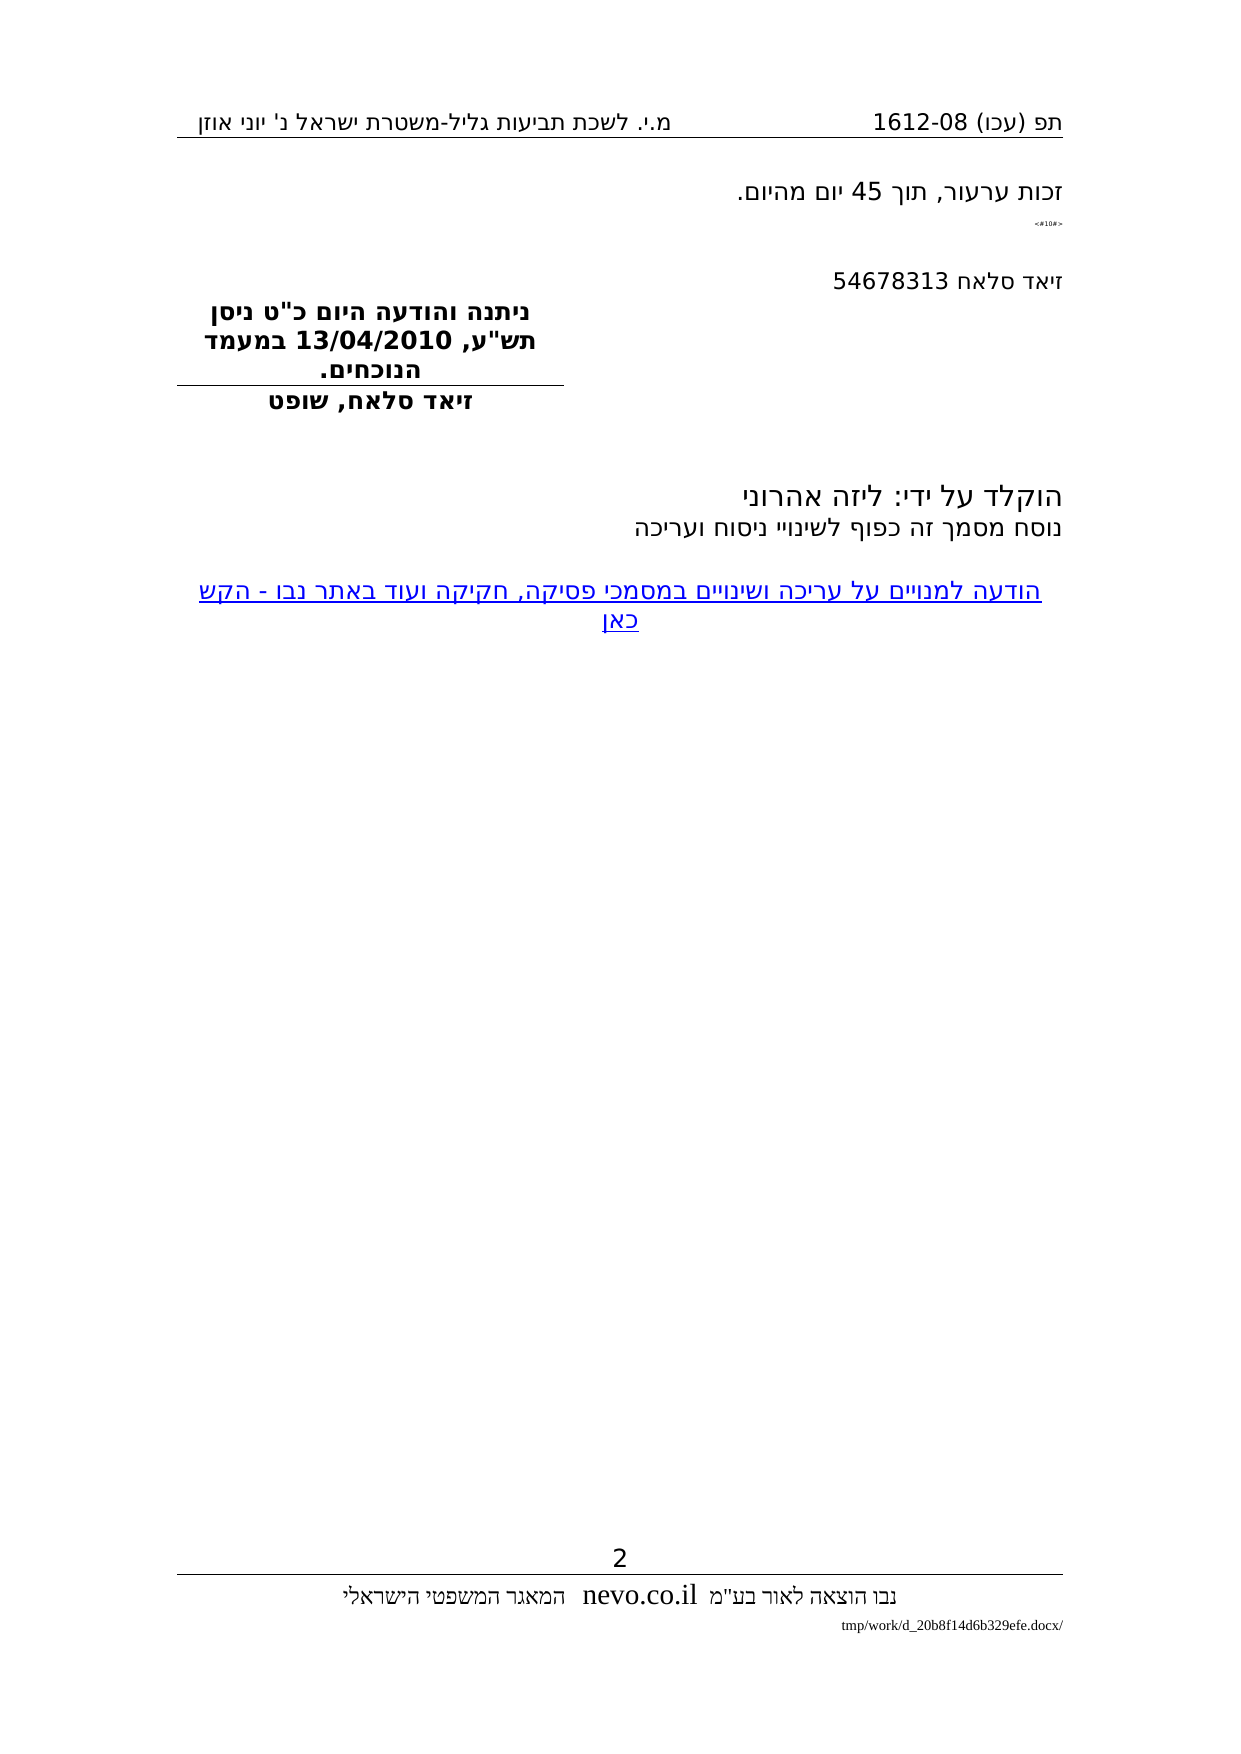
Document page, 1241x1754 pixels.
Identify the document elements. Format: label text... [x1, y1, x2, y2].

text נוסח מסמך זה כפוף לשינויי ניסוח ועריכה [177, 513, 1063, 542]
table_cell זיאד סלאח, שופט [177, 386, 563, 428]
table_header ניתנה והודעה היום כ"ט ניסן תש"ע, 13/04/2010 במעמד הנוכחים. [177, 298, 563, 385]
text זכות ערעור, תוך 45 יום מהיום. [177, 177, 1063, 206]
text הוקלד על ידי: ליזה אהרוני [177, 479, 1063, 513]
text הודעה למנויים על עריכה ושינויים במסמכי פסיקה, חקיקה ועוד באתר נבו - הקש כאן [177, 576, 1063, 635]
text זיאד סלאח 54678313 [177, 268, 1063, 295]
